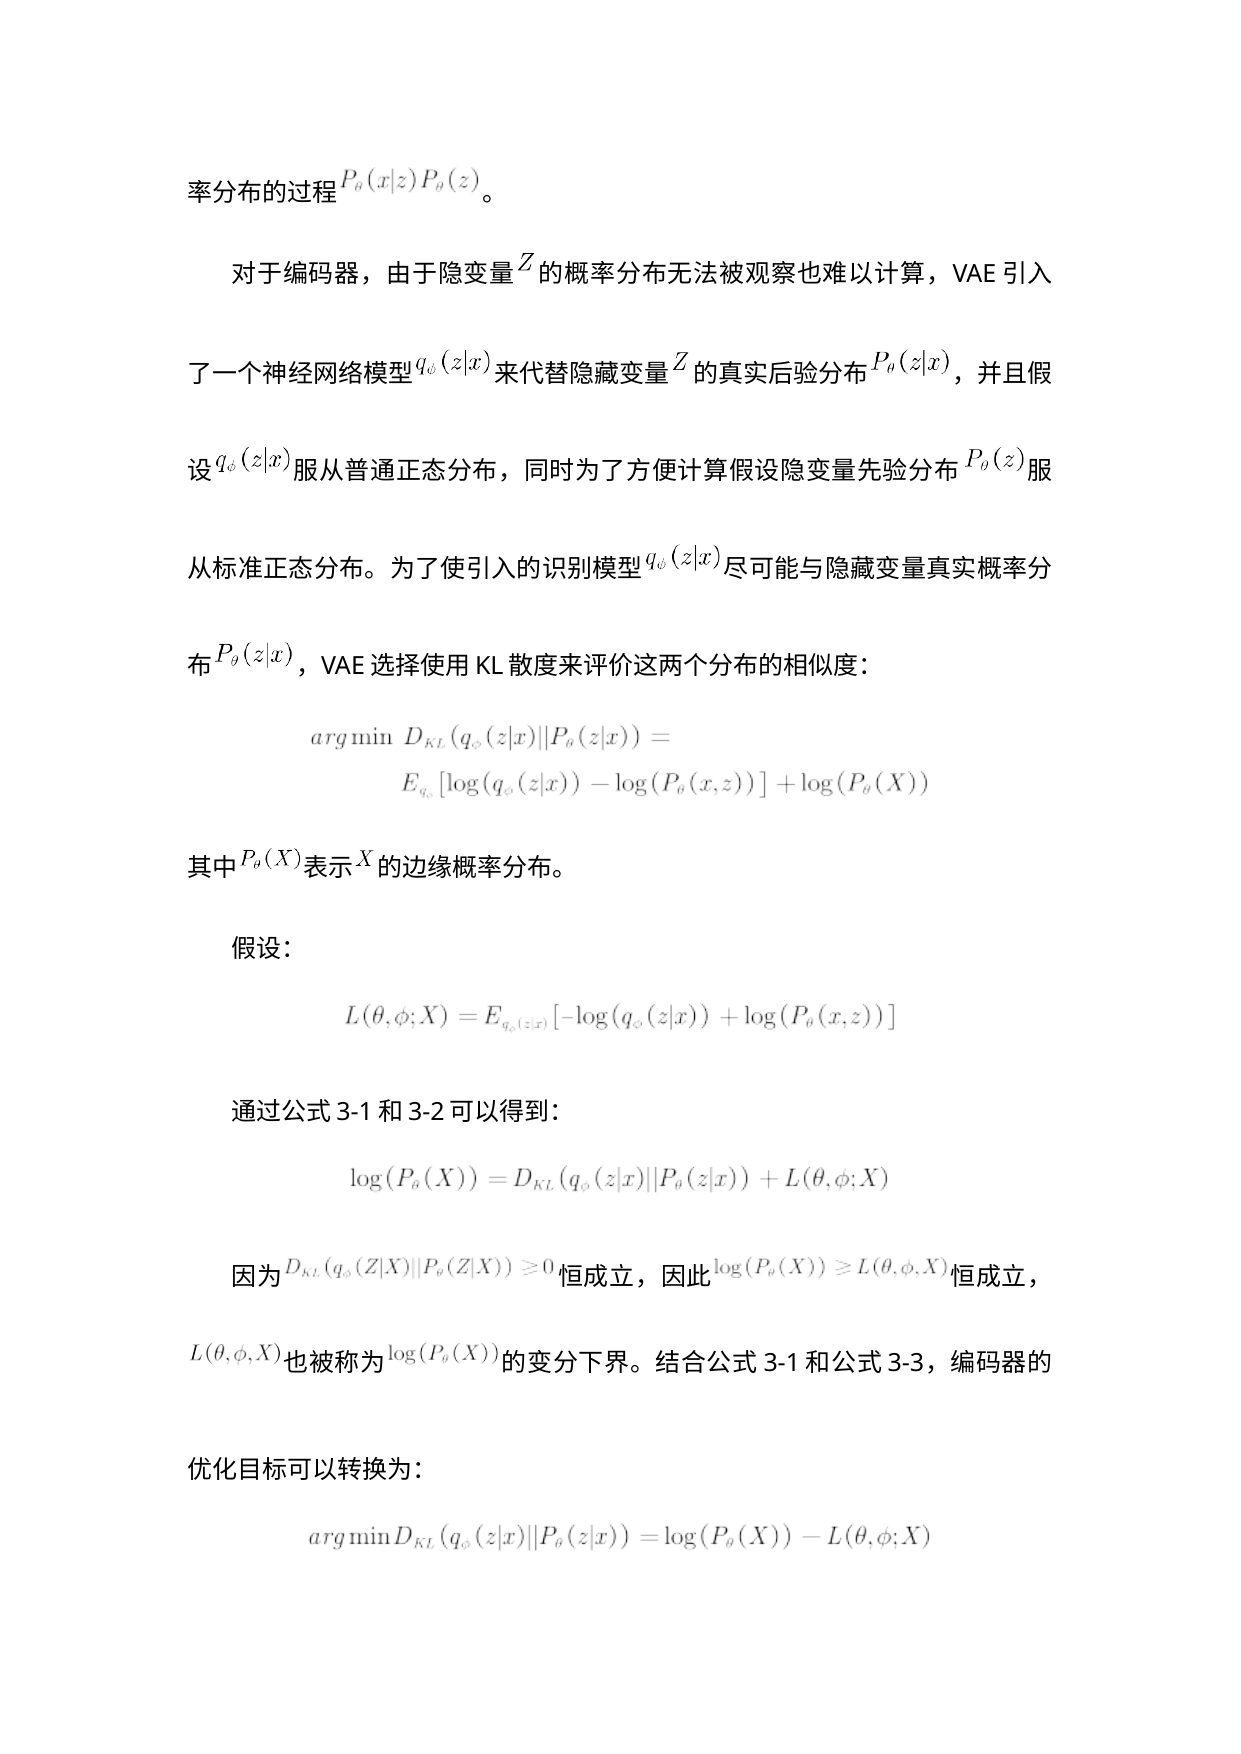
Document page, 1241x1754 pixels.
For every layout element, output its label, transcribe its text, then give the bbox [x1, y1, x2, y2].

text 对于编码器，由于隐变量的概率分布无法被观察也难以计算，VAE引入了一个神经网络模型来代替隐藏变量的真实后验分布，并且假设服从普通正态分布，同时为了方便计算假设隐变量先验分布服从标准正态分布。为了使引入的识别模型尽可能与隐藏变量真实概率分布，VAE选择使用KL散度来评价这两个分布的相似度： [187, 245, 1053, 700]
text 假设： [187, 914, 1053, 979]
text 其中表示的边缘概率分布。 [187, 831, 1053, 896]
text 通过公式3-1和3-2可以得到： [187, 1077, 1053, 1142]
text 因为恒成立，因此恒成立，也被称为的变分下界。结合公式3-1和公式3-3，编码器的优化目标可以转换为： [187, 1240, 1053, 1500]
